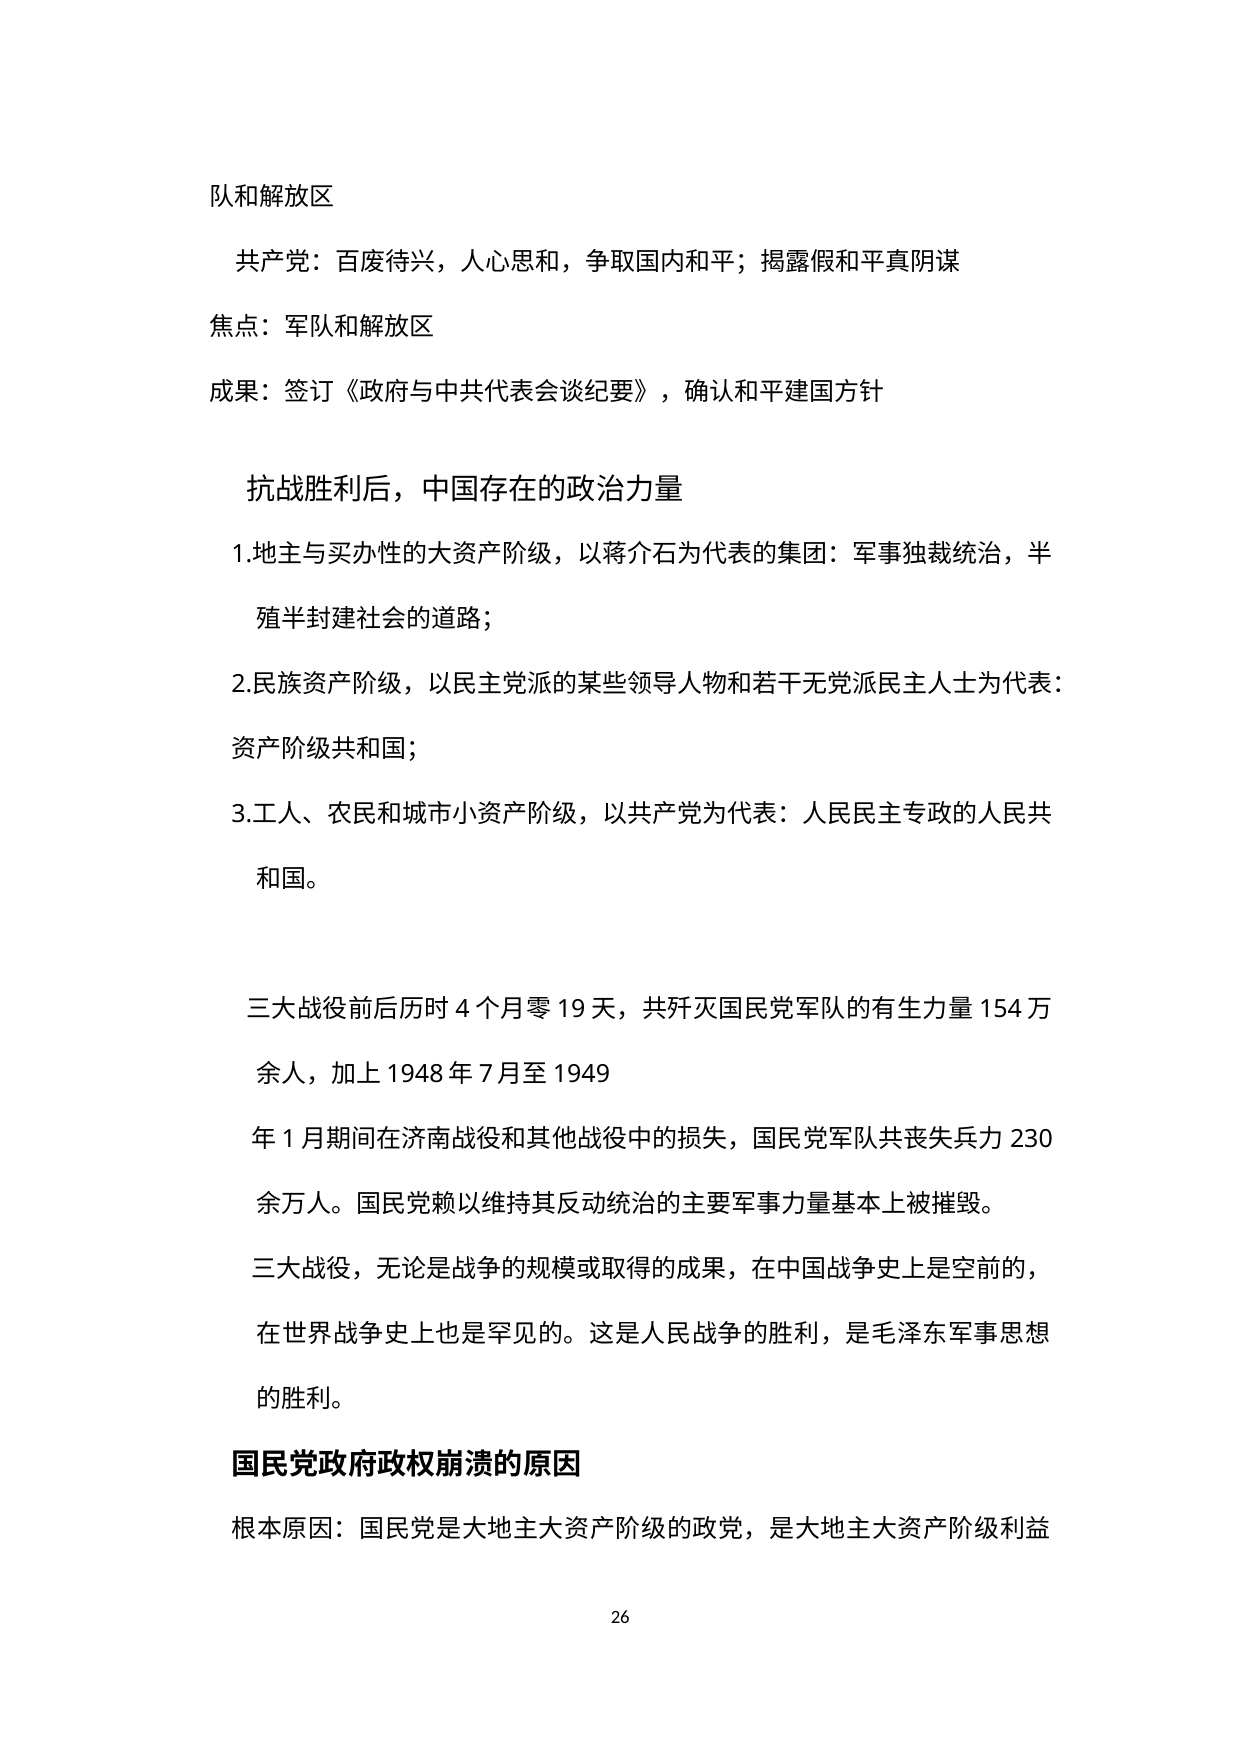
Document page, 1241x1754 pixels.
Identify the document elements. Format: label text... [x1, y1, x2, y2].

text 三大战役前后历时4个月零19天，共歼灭国民党军队的有生力量154万余人，加上1948年7月至1949 [231, 974, 1053, 1104]
text 3.工人、农民和城市小资产阶级，以共产党为代表：人民民主专政的人民共和国。 [231, 779, 1053, 909]
text 共产党：百废待兴，人心思和，争取国内和平；揭露假和平真阴谋 [209, 227, 1053, 292]
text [231, 1494, 1053, 1559]
text 1.地主与买办性的大资产阶级，以蒋介石为代表的集团：军事独裁统治，半殖半封建社会的道路； [231, 519, 1053, 649]
text 年1月期间在济南战役和其他战役中的损失，国民党军队共丧失兵力230余万人。国民党赖以维持其反动统治的主要军事力量基本上被摧毁。 [231, 1104, 1053, 1234]
text 三大战役，无论是战争的规模或取得的成果，在中国战争史上是空前的，在世界战争史上也是罕见的。这是人民战争的胜利，是毛泽东军事思想的胜利。 [231, 1234, 1053, 1429]
text 国民党政府政权崩溃的原因 [231, 1429, 1053, 1494]
text 焦点：军队和解放区 [209, 292, 1053, 357]
text 2.民族资产阶级，以民主党派的某些领导人物和若干无党派民主人士为代表：资产阶级共和国； [231, 649, 1053, 779]
text 成果：签订《政府与中共代表会谈纪要》，确认和平建国方针 [209, 357, 1053, 422]
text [209, 162, 1053, 227]
text 抗战胜利后，中国存在的政治力量 [187, 454, 1053, 519]
